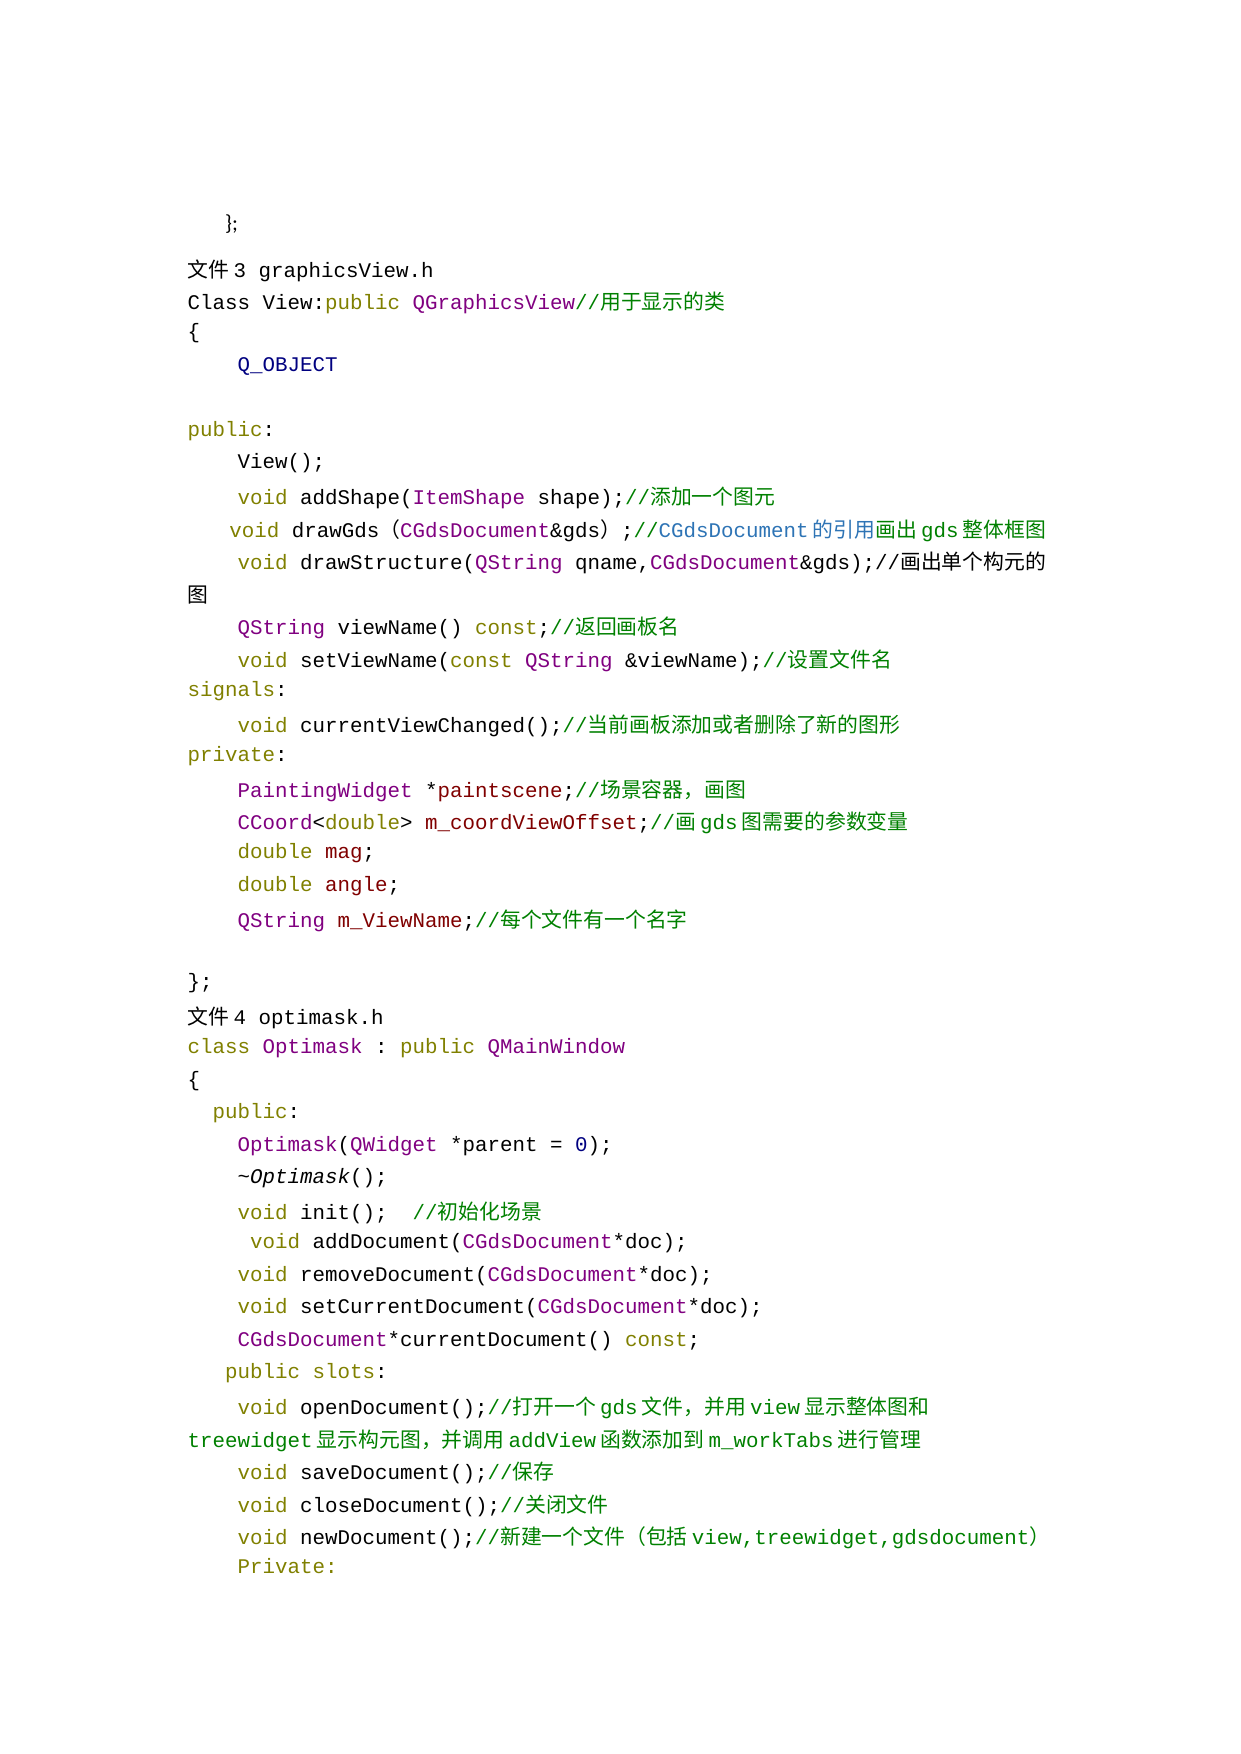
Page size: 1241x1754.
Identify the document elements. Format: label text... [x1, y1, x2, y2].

text 文件3 graphicsView.h [187, 252, 1053, 284]
text void addShape(ItemShape shape);//添加一个图元 [187, 479, 1053, 512]
text public: [187, 414, 1053, 447]
text View(); [187, 447, 1053, 479]
text }; [187, 967, 1053, 999]
text void currentViewChanged();//当前画板添加或者删除了新的图形 [187, 707, 1053, 739]
text 文件4 optimask.h [187, 999, 1053, 1032]
text QString m_ViewName;//每个文件有一个名字 [187, 902, 1053, 934]
text { [187, 1064, 1053, 1097]
text double angle; [187, 869, 1053, 902]
text Optimask(QWidget *parent = 0); [187, 1129, 1053, 1162]
text QString viewName() const;//返回画板名 [187, 609, 1053, 642]
text { [187, 317, 1053, 349]
text Private: [187, 1552, 1053, 1584]
text private: [187, 739, 1053, 772]
text CGdsDocument*currentDocument() const; [187, 1324, 1053, 1357]
text ~Optimask(); [187, 1162, 1053, 1194]
text }; [225, 206, 1053, 239]
text void addDocument(CGdsDocument*doc); [187, 1227, 1053, 1259]
text void removeDocument(CGdsDocument*doc); [187, 1259, 1053, 1292]
text PaintingWidget *paintscene;//场景容器，画图 [187, 772, 1053, 804]
text void setCurrentDocument(CGdsDocument*doc); [187, 1292, 1053, 1324]
text Q_OBJECT [187, 349, 1053, 382]
text class Optimask : public QMainWindow [187, 1032, 1053, 1064]
text void drawStructure(QString qname,CGdsDocument&gds);//画出单个构元的图 [187, 544, 1053, 609]
text void saveDocument();//保存 [187, 1454, 1053, 1487]
text signals: [187, 674, 1053, 707]
text void newDocument();//新建一个文件（包括view,treewidget,gdsdocument） [187, 1519, 1053, 1552]
text CCoord<double> m_coordViewOffset;//画gds图需要的参数变量 [187, 804, 1053, 837]
text void openDocument();//打开一个gds文件，并用view显示整体图和treewidget显示构元图，并调用addView函数添加到m_workTabs进行管理 [187, 1389, 1053, 1454]
text public slots: [187, 1357, 1053, 1389]
text void init(); //初始化场景 [187, 1194, 1053, 1227]
text void setViewName(const QString &viewName);//设置文件名 [187, 642, 1053, 674]
text void drawGds（CGdsDocument&gds）;//CGdsDocument的引用画出gds整体框图 [187, 512, 1053, 544]
text void closeDocument();//关闭文件 [187, 1487, 1053, 1519]
text double mag; [187, 837, 1053, 869]
text Class View:public QGraphicsView//用于显示的类 [187, 284, 1053, 317]
text public: [187, 1097, 1053, 1129]
